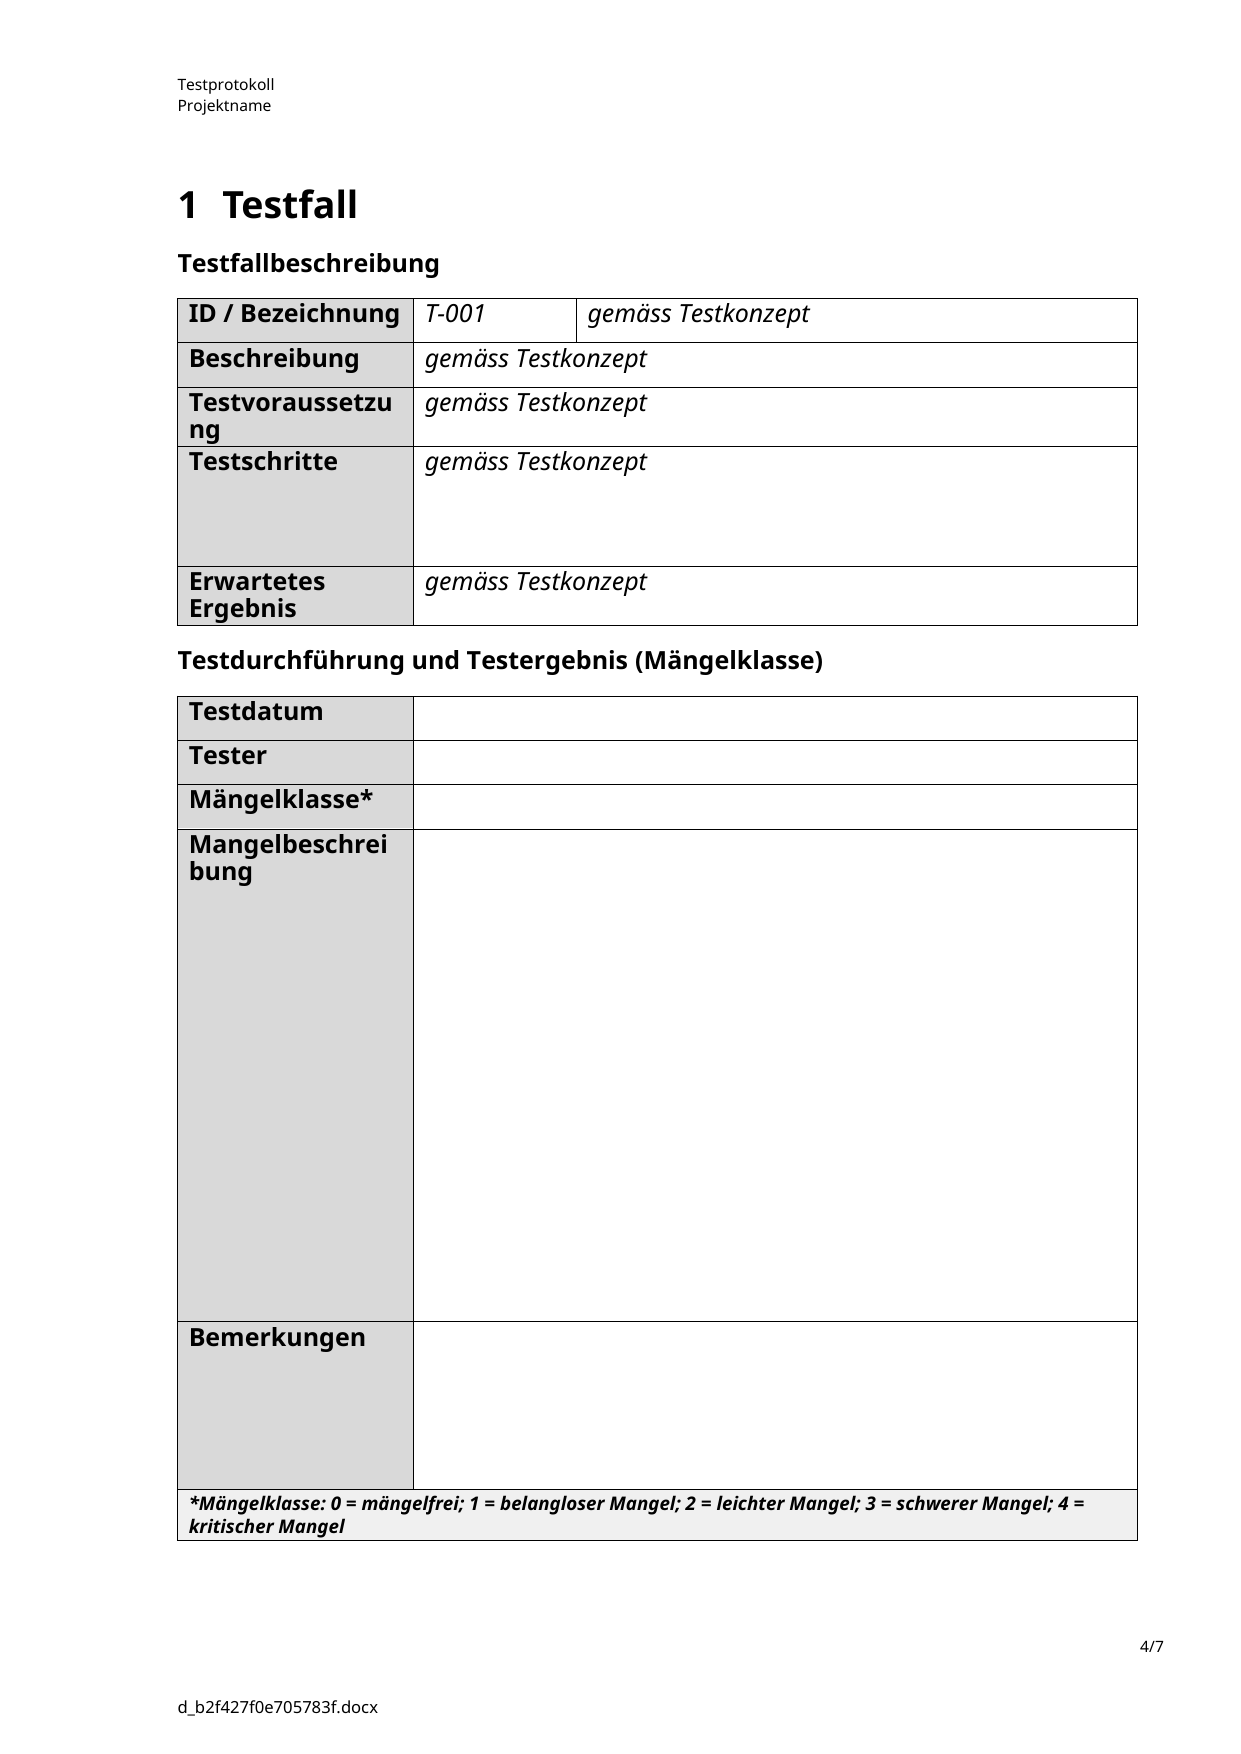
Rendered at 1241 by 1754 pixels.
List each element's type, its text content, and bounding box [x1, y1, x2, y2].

table_header ID / Bezeichnung [178, 299, 413, 342]
subtitle Testfall [177, 178, 1122, 228]
table_header Testdatum [178, 697, 413, 740]
table_cell [414, 785, 1137, 828]
table_cell Bemerkungen [178, 1322, 413, 1489]
table_cell Testschritte [178, 447, 413, 566]
table_cell Tester [178, 741, 413, 784]
table_cell gemäss Testkonzept [414, 567, 1137, 625]
text Testdurchführung und Testergebnis (Mängelklasse) [177, 643, 1122, 677]
table_header [414, 697, 1137, 740]
table_cell [414, 741, 1137, 784]
text Testfallbeschreibung [177, 245, 1122, 279]
table_cell gemäss Testkonzept [414, 388, 1137, 446]
table_header gemäss Testkonzept [577, 299, 1137, 342]
table_header T-001 [414, 299, 576, 342]
table_cell Testvoraussetzung [178, 388, 413, 446]
table_cell gemäss Testkonzept [414, 343, 1137, 387]
table_cell Mangelbeschreibung [178, 830, 413, 1321]
table_cell [414, 1322, 1137, 1489]
table_cell Mängelklasse* [178, 785, 413, 828]
table_cell gemäss Testkonzept [414, 447, 1137, 566]
table_cell *Mängelklasse: 0 = mängelfrei; 1 = belangloser Mangel; 2 = leichter Mangel; 3 = schwerer Mangel; 4 = kritischer Mangel [178, 1490, 1137, 1540]
table_cell Beschreibung [178, 343, 413, 387]
table_cell Erwartetes Ergebnis [178, 567, 413, 625]
table_cell [414, 830, 1137, 1321]
